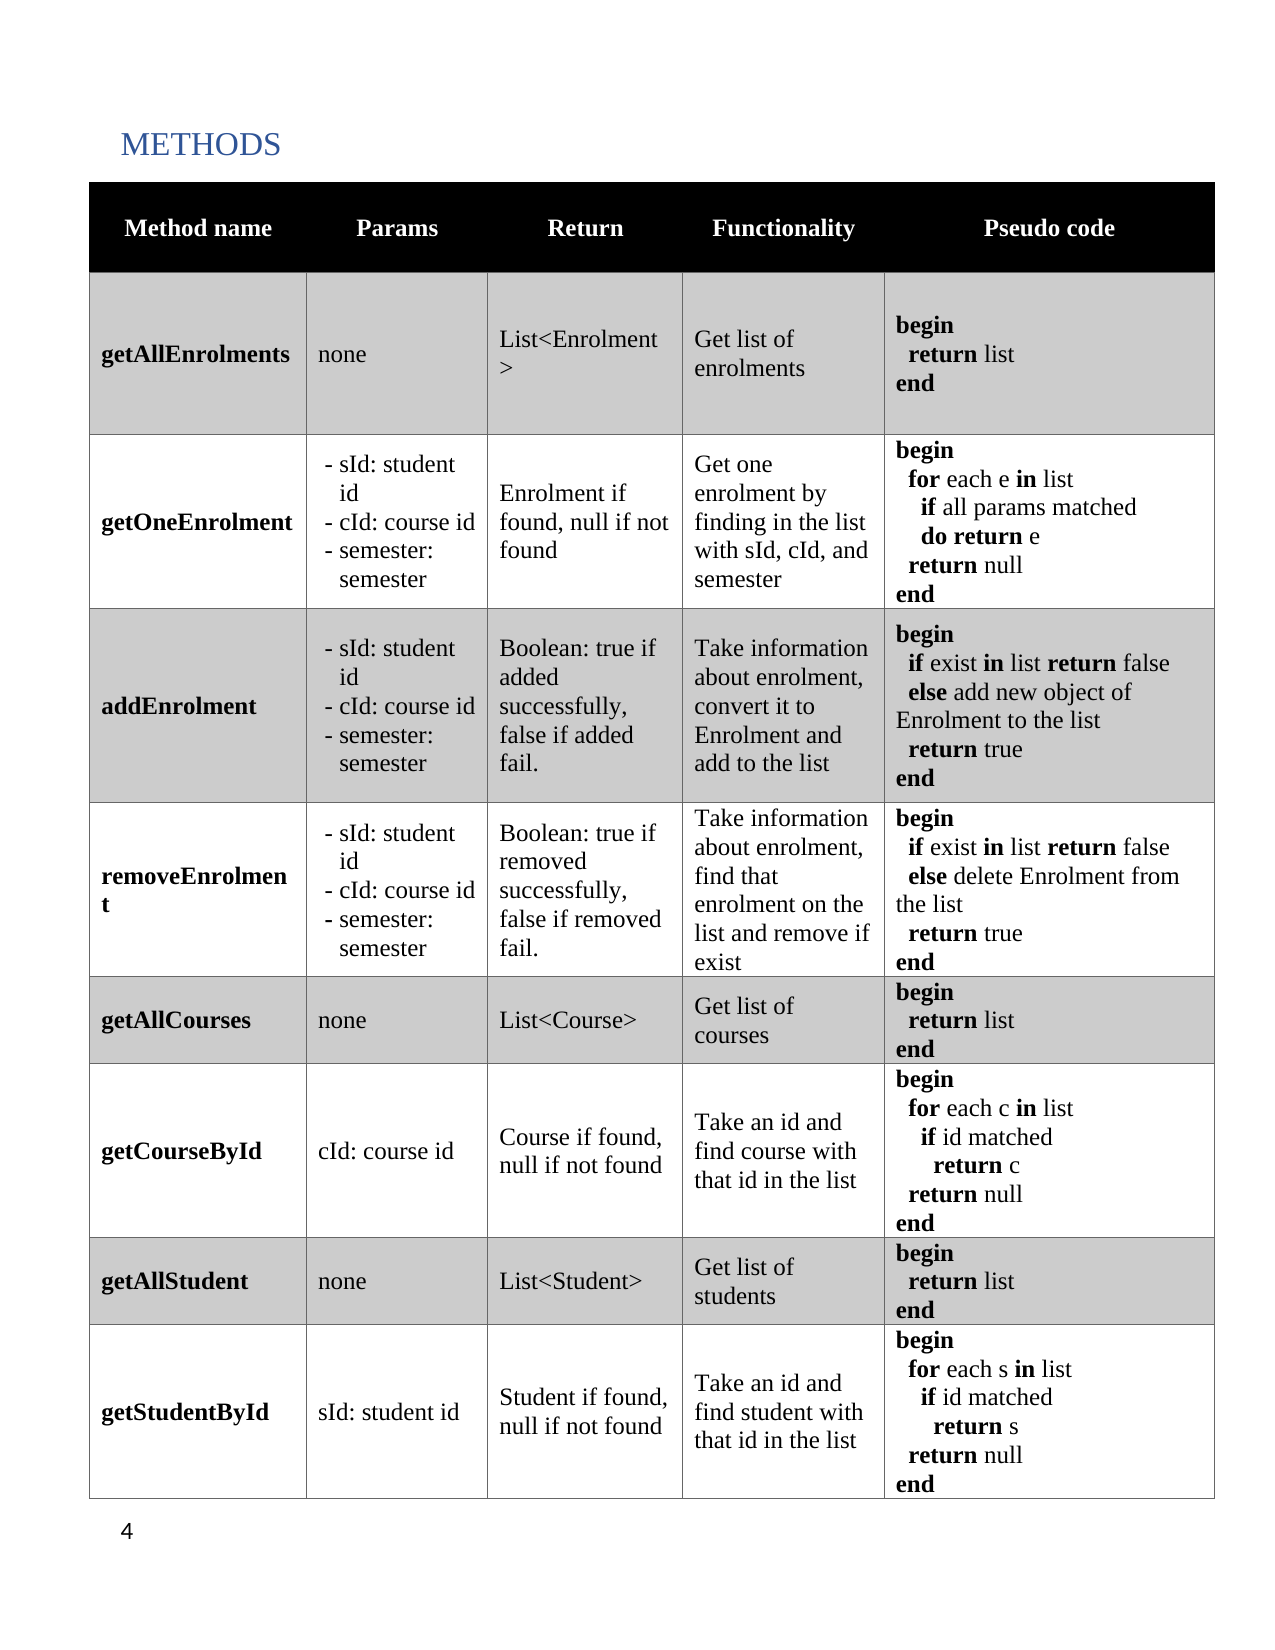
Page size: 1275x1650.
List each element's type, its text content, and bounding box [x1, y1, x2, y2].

table_cell List<Enrolment> [488, 273, 682, 434]
table_cell none [307, 273, 487, 434]
table_cell none [307, 1238, 487, 1324]
table_cell begin return list end [885, 273, 1214, 434]
table_cell getAllCourses [90, 977, 306, 1063]
table_cell begin for each c in list if id matched return c return null end [885, 1064, 1214, 1237]
table_cell getCourseById [90, 1064, 306, 1237]
table_cell sId: student id cId: course id semester: semester [307, 609, 487, 802]
table_cell addEnrolment [90, 609, 306, 802]
table_cell removeEnrolment [90, 803, 306, 976]
table_header Params [307, 183, 487, 272]
table_cell Course if found, null if not found [488, 1064, 682, 1237]
subtitle METHODS [120, 124, 1183, 163]
table_cell begin return list end [885, 977, 1214, 1063]
table_cell getAllStudent [90, 1238, 306, 1324]
table_cell begin if exist in list return false else add new object of Enrolment to the list return true end [885, 609, 1214, 802]
table_header Return [488, 183, 682, 272]
table_header Pseudo code [885, 183, 1214, 272]
table_cell getAllEnrolments [90, 273, 306, 434]
table_cell Get list of courses [683, 977, 884, 1063]
table_cell begin if exist in list return false else delete Enrolment from the list return true end [885, 803, 1214, 976]
table_cell begin for each s in list if id matched return s return null end [885, 1325, 1214, 1497]
table_cell none [307, 977, 487, 1063]
table_cell getStudentById [90, 1325, 306, 1497]
table_cell Take information about enrolment, find that enrolment on the list and remove if exist [683, 803, 884, 976]
table_cell Boolean: true if removed successfully, false if removed fail. [488, 803, 682, 976]
table_cell List<Course> [488, 977, 682, 1063]
table_cell Boolean: true if added successfully, false if added fail. [488, 609, 682, 802]
table_cell Get one enrolment by finding in the list with sId, cId, and semester [683, 435, 884, 607]
table_cell sId: student id [307, 1325, 487, 1497]
table_cell Take information about enrolment, convert it to Enrolment and add to the list [683, 609, 884, 802]
table_cell sId: student id cId: course id semester: semester [307, 803, 487, 976]
table_cell Take an id and find student with that id in the list [683, 1325, 884, 1497]
table_cell Get list of enrolments [683, 273, 884, 434]
table_header Method name [90, 183, 306, 272]
table_cell Get list of students [683, 1238, 884, 1324]
table_cell Take an id and find course with that id in the list [683, 1064, 884, 1237]
table_cell Student if found, null if not found [488, 1325, 682, 1497]
table_cell Enrolment if found, null if not found [488, 435, 682, 607]
table_cell sId: student id cId: course id semester: semester [307, 435, 487, 607]
table_cell begin return list end [885, 1238, 1214, 1324]
table_cell getOneEnrolment [90, 435, 306, 607]
table_cell List<Student> [488, 1238, 682, 1324]
table_cell cId: course id [307, 1064, 487, 1237]
table_header Functionality [683, 183, 884, 272]
table_cell begin for each e in list if all params matched do return e return null end [885, 435, 1214, 607]
